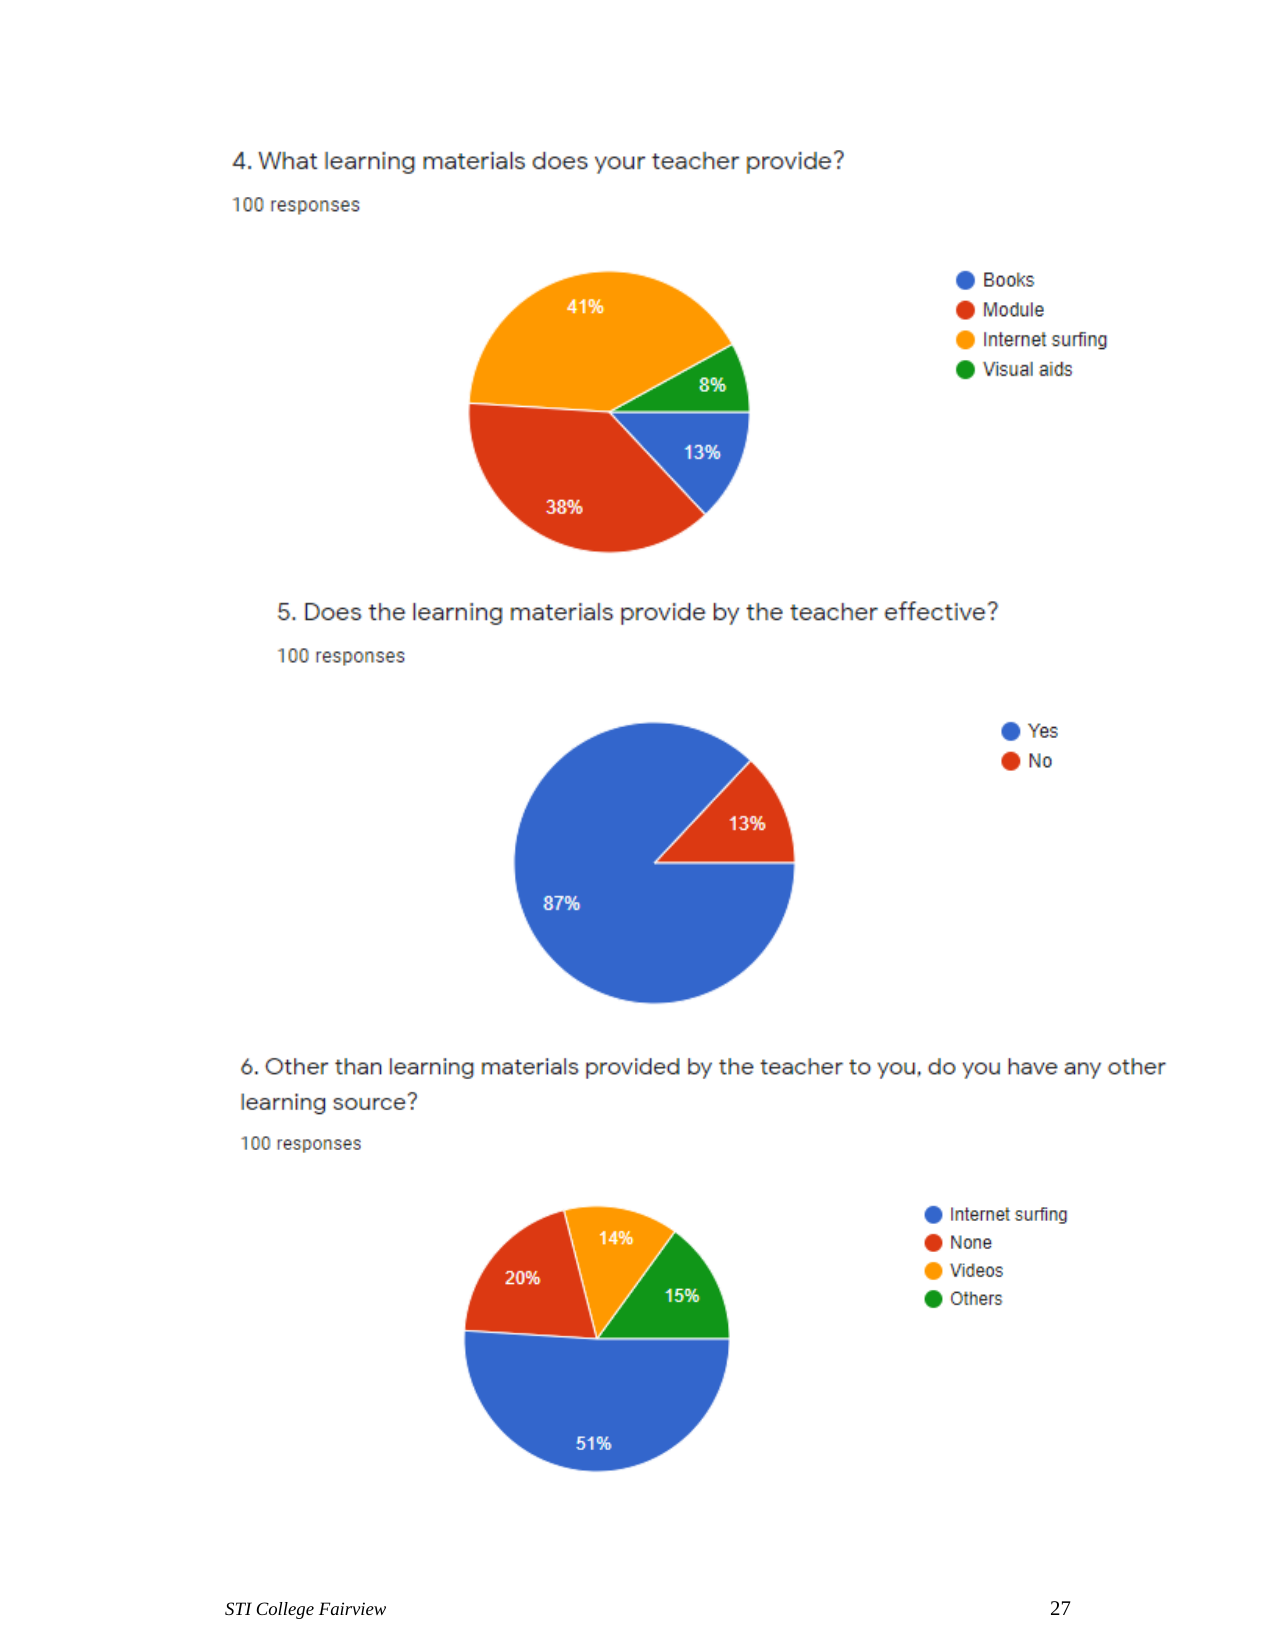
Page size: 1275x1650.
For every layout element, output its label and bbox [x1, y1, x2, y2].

picture [225, 1048, 1200, 1487]
picture [256, 586, 1094, 1020]
picture [225, 150, 1133, 558]
